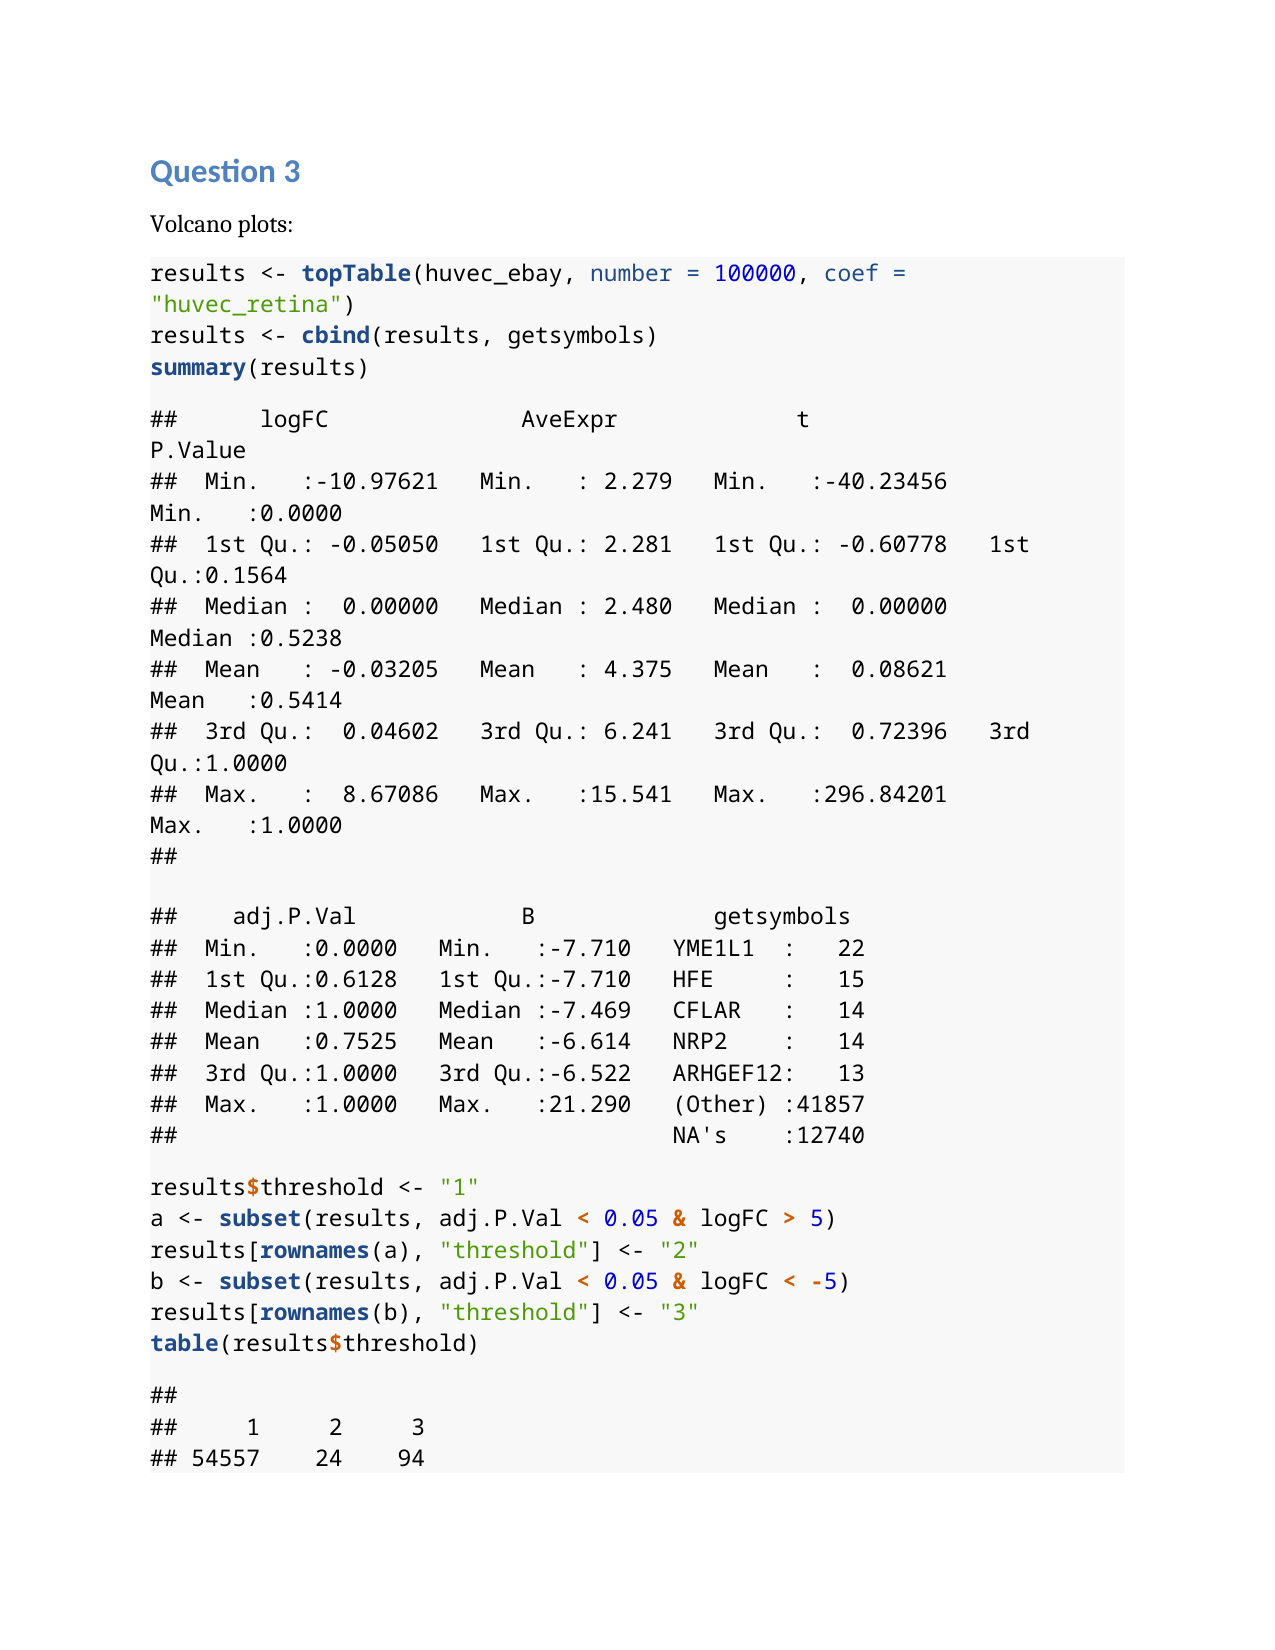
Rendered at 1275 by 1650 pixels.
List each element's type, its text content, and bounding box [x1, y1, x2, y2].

text ## logFC AveExpr t P.Value ## Min. :-10.97621 Min. : 2.279 Min. :-40.23456 Min. :0.0000 ## 1st Qu.: -0.05050 1st Qu.: 2.281 1st Qu.: -0.60778 1st Qu.:0.1564 ## Median : 0.00000 Median : 2.480 Median : 0.00000 Median :0.5238 ## Mean : -0.03205 Mean : 4.375 Mean : 0.08621 Mean :0.5414 ## 3rd Qu.: 0.04602 3rd Qu.: 6.241 3rd Qu.: 0.72396 3rd Qu.:1.0000 ## Max. : 8.67086 Max. :15.541 Max. :296.84201 Max. :1.0000 ## ## adj.P.Val B getsymbols ## Min. :0.0000 Min. :-7.710 YME1L1 : 22 ## 1st Qu.:0.6128 1st Qu.:-7.710 HFE : 15 ## Median :1.0000 Median :-7.469 CFLAR : 14 ## Mean :0.7525 Mean :-6.614 NRP2 : 14 ## 3rd Qu.:1.0000 3rd Qu.:-6.522 ARHGEF12: 13 ## Max. :1.0000 Max. :21.290 (Other) :41857 ## NA's :12740 [150, 403, 1125, 1150]
text results <- topTable(huvec_ebay, number = 100000, coef = "huvec_retina") results <- cbind(results, getsymbols) summary(results) [150, 257, 1125, 382]
text Volcano plots: [150, 209, 1125, 238]
text ## ## 1 2 3 ## 54557 24 94 [150, 1379, 1125, 1473]
subtitle Question 3 [150, 150, 1125, 191]
text results$threshold <- "1" a <- subset(results, adj.P.Val < 0.05 & logFC > 5) results[rownames(a), "threshold"] <- "2" b <- subset(results, adj.P.Val < 0.05 & logFC < -5) results[rownames(b), "threshold"] <- "3" table(results$threshold) [150, 1171, 1125, 1359]
